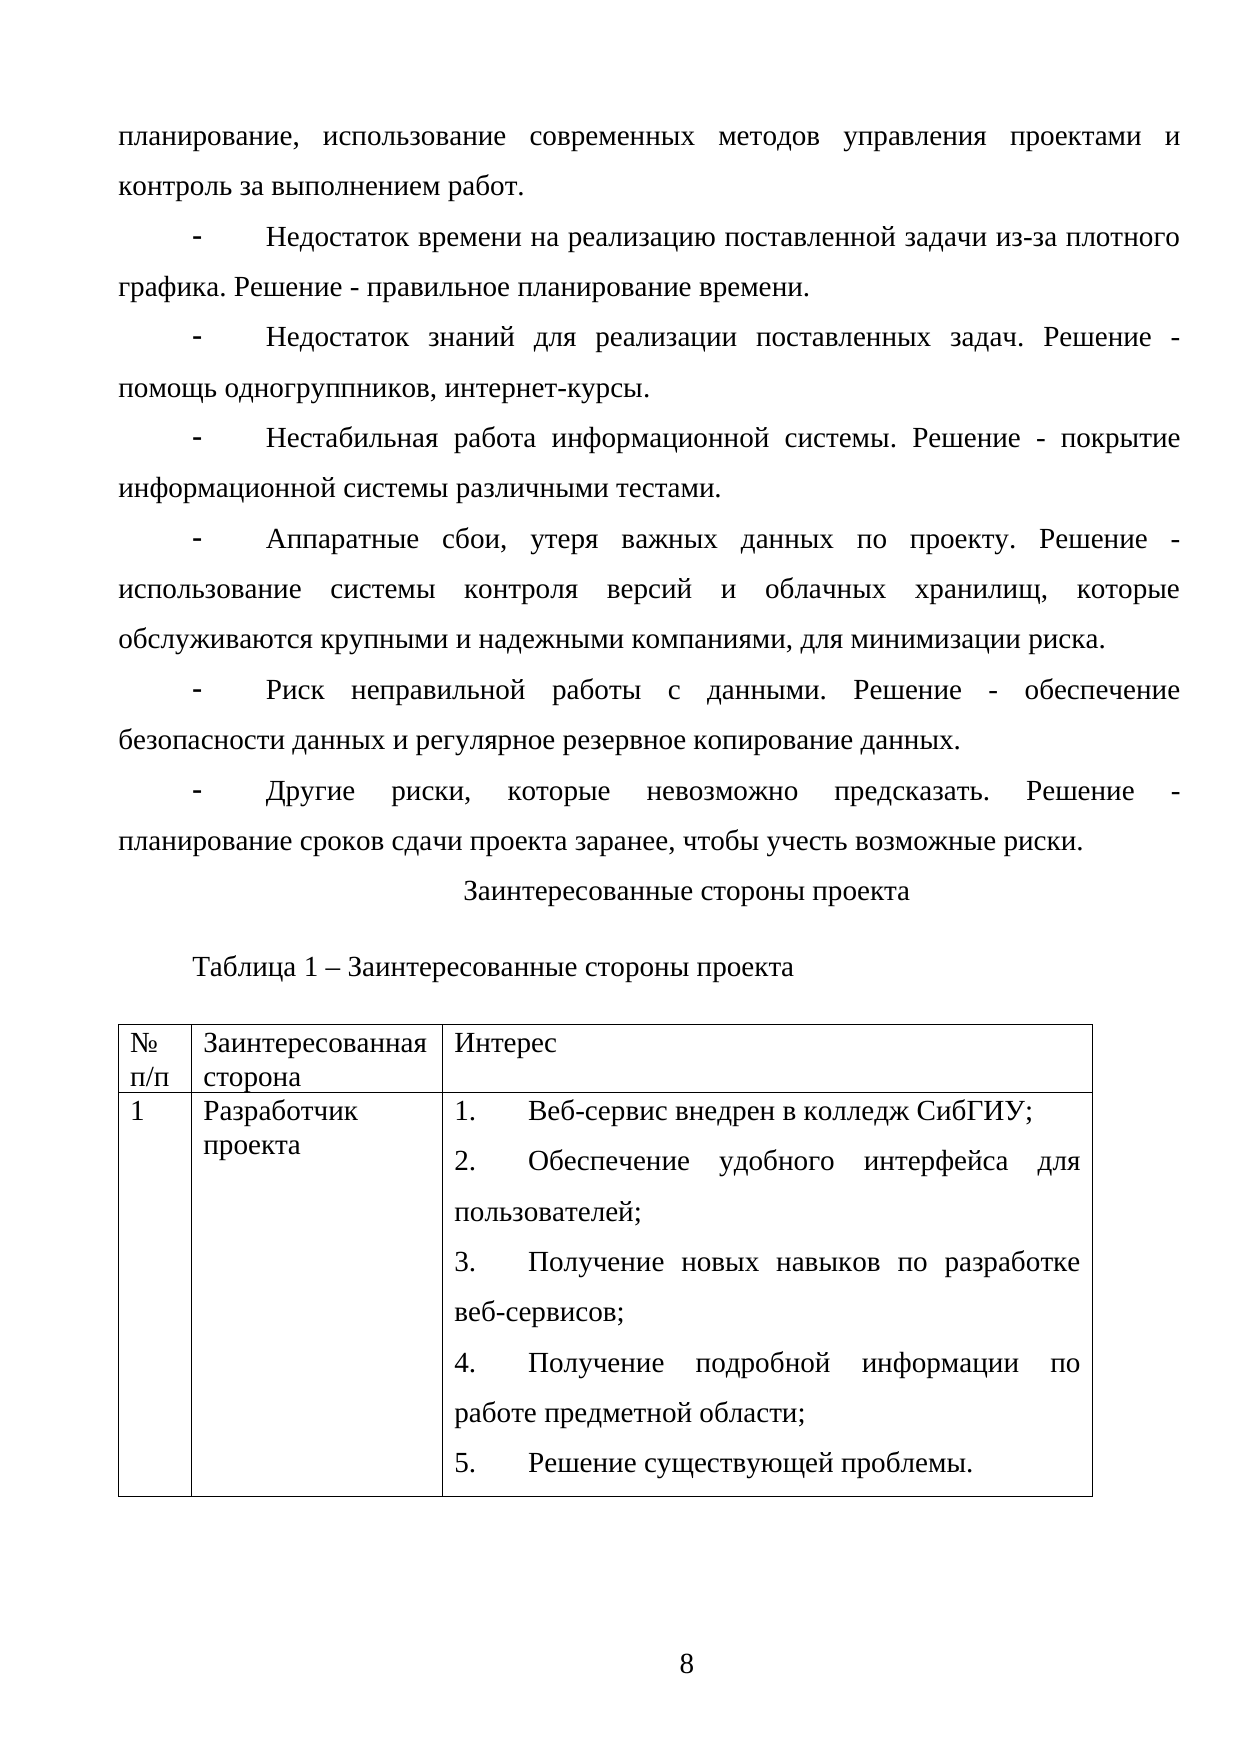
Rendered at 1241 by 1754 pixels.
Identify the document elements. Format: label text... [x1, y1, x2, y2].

list Таблица 1 – Заинтересованные стороны проекта [118, 949, 1181, 982]
list Аппаратные сбои, утеря важных данных по проекту. Решение - использование системы контроля версий и облачных хранилищ, которые обслуживаются крупными и надежными компаниями, для минимизации риска. [118, 521, 1181, 655]
table_header Заинтересованная сторона [192, 1025, 442, 1092]
table_cell Разработчик проекта [192, 1093, 442, 1496]
list Недостаток знаний для реализации поставленных задач. Решение - помощь одногруппников, интернет-курсы. [118, 319, 1181, 403]
table_cell 1 [119, 1093, 191, 1496]
list Риск неправильной работы с данными. Решение - обеспечение безопасности данных и регулярное резервное копирование данных. [118, 672, 1181, 756]
table_header № п/п [119, 1025, 191, 1092]
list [118, 118, 1181, 202]
list Нестабильная работа информационной системы. Решение - покрытие информационной системы различными тестами. [118, 420, 1181, 504]
list Недостаток времени на реализацию поставленной задачи из-за плотного графика. Решение - правильное планирование времени. [118, 219, 1181, 303]
list Другие риски, которые невозможно предсказать. Решение - планирование сроков сдачи проекта заранее, чтобы учесть возможные риски. [118, 773, 1181, 857]
table_header Интерес [443, 1025, 1092, 1092]
list Заинтересованные стороны проекта [118, 873, 1181, 907]
table_cell Веб-сервис внедрен в колледж СибГИУ; Обеспечение удобного интерфейса для пользователей; Получение новых навыков по разработке веб-сервисов; Получение подробной информации по работе предметной области; Решение существующей проблемы. [443, 1093, 1092, 1496]
